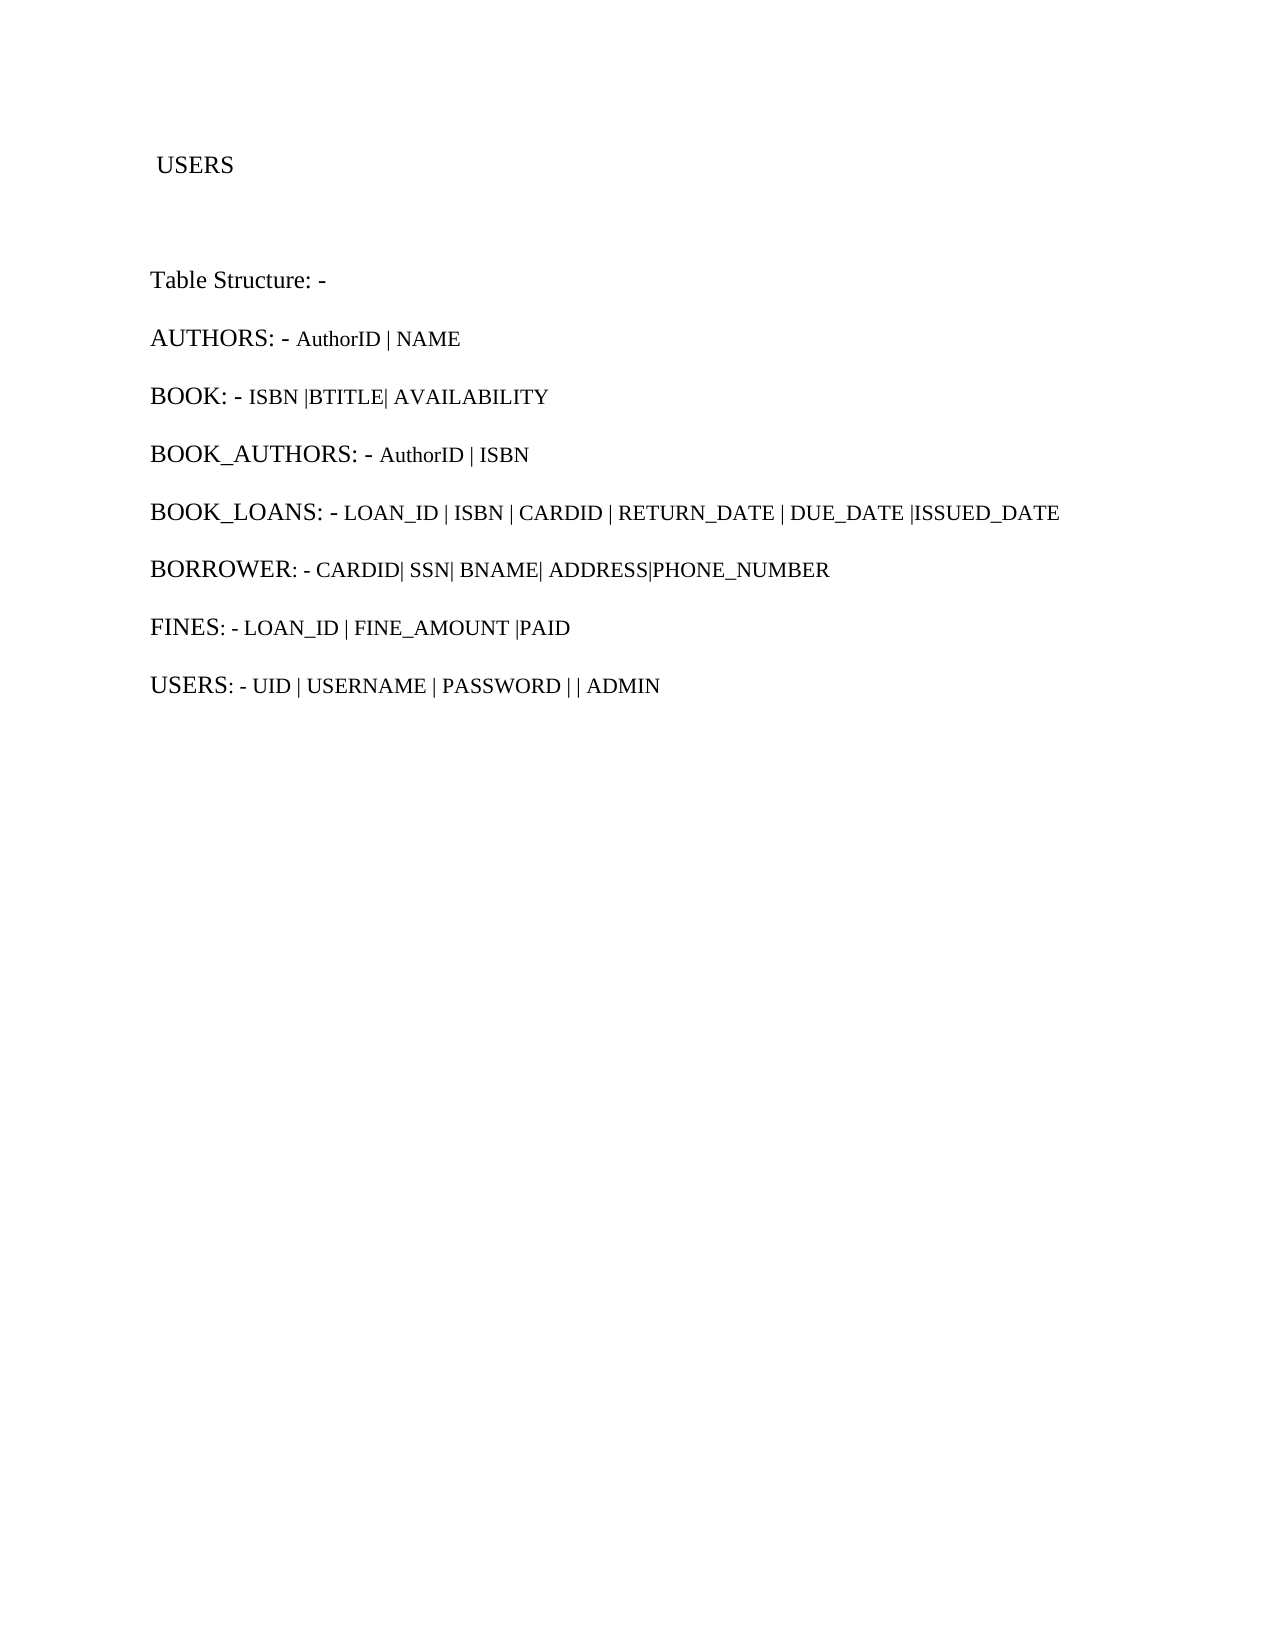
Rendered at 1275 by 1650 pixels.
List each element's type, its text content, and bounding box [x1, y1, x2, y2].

text FINES: - LOAN_ID | FINE_AMOUNT |PAID [150, 612, 1125, 641]
text Table Structure: - [150, 265, 1125, 294]
text BOOK_LOANS: - LOAN_ID | ISBN | CARDID | RETURN_DATE | DUE_DATE |ISSUED_DATE [150, 497, 1125, 525]
text USERS [150, 150, 1125, 179]
text BORROWER: - CARDID| SSN| BNAME| ADDRESS|PHONE_NUMBER [150, 554, 1125, 583]
text AUTHORS: - AuthorID | NAME [150, 323, 1125, 352]
text BOOK_AUTHORS: - AuthorID | ISBN [150, 439, 1125, 467]
text BOOK: - ISBN |BTITLE| AVAILABILITY [150, 381, 1125, 409]
text USERS: - UID | USERNAME | PASSWORD | | ADMIN [150, 670, 1125, 699]
